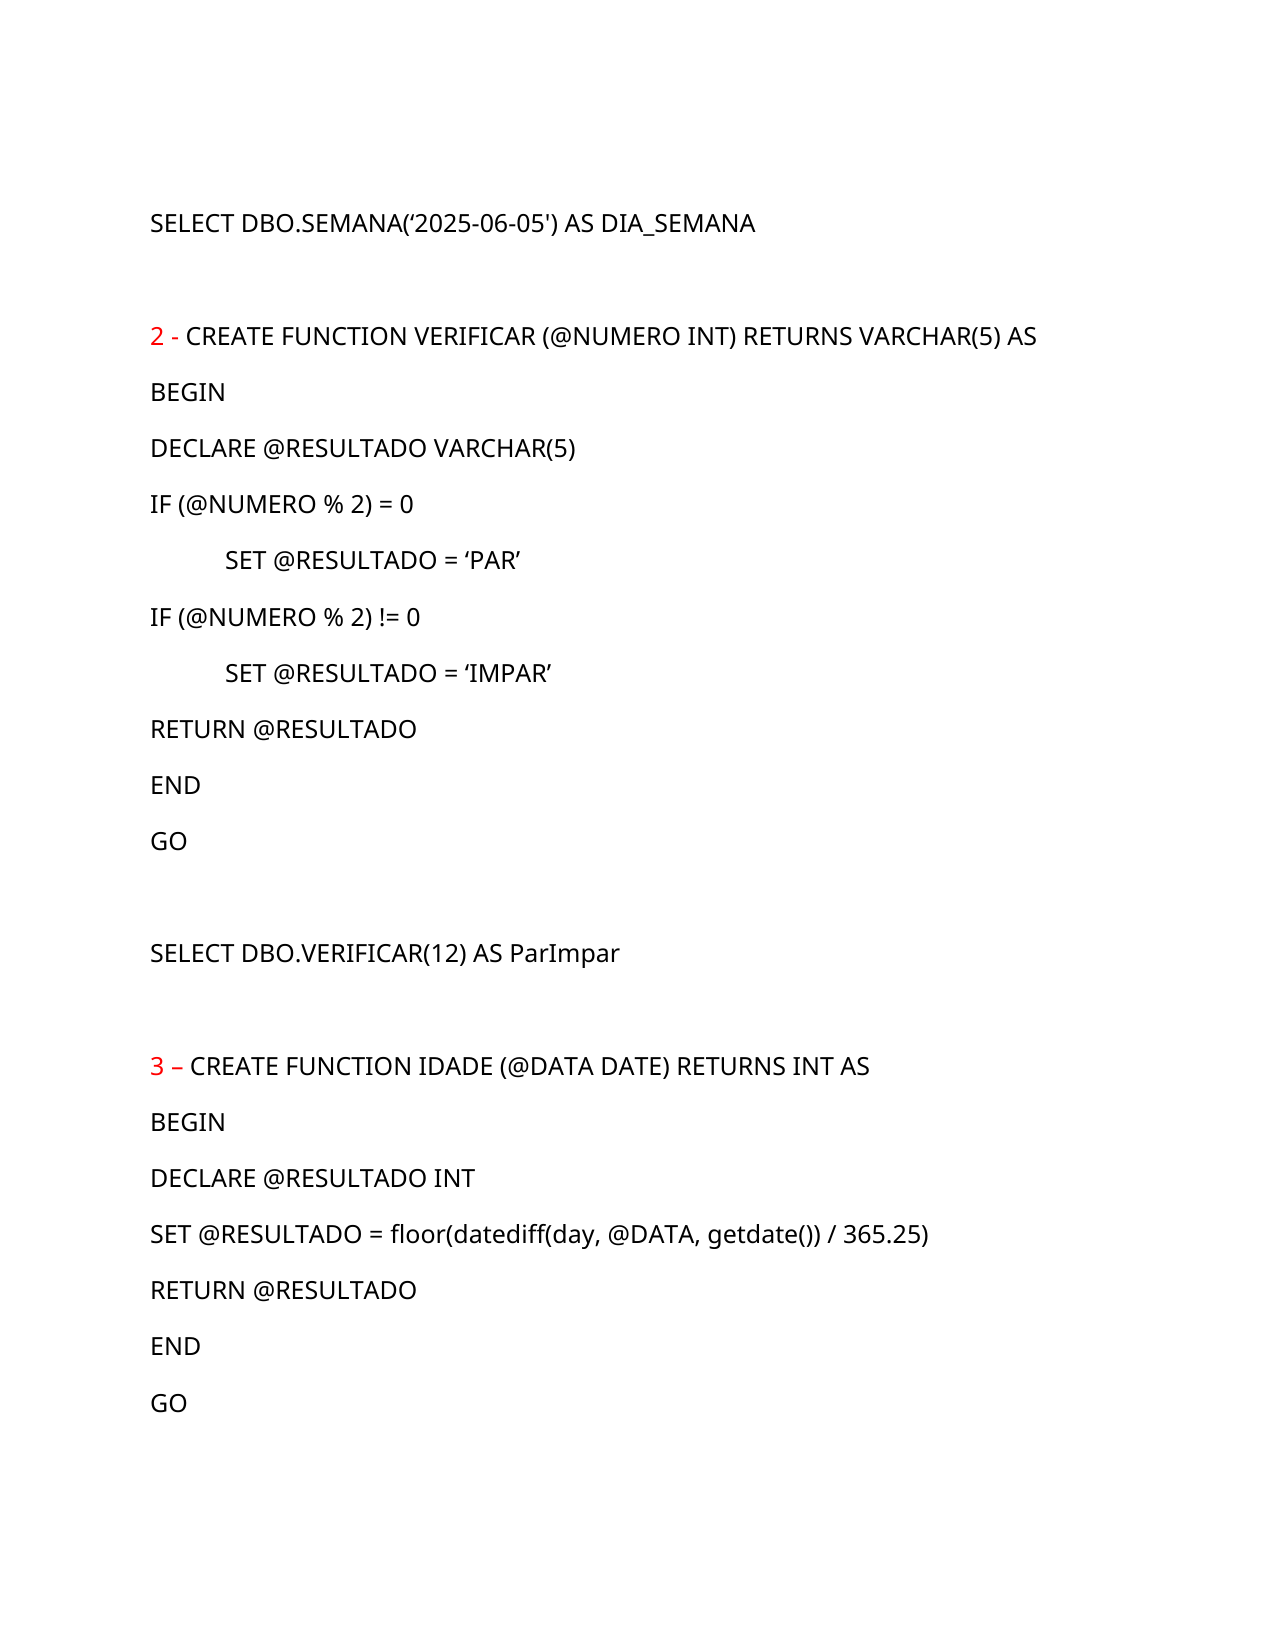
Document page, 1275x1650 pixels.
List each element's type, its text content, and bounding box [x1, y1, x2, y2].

text RETURN @RESULTADO [150, 711, 1125, 746]
text DECLARE @RESULTADO INT [150, 1161, 1125, 1195]
text RETURN @RESULTADO [150, 1273, 1125, 1307]
text SET @RESULTADO = ‘IMPAR’ [150, 655, 1125, 689]
text BEGIN [150, 1104, 1125, 1138]
text SET @RESULTADO = ‘PAR’ [150, 543, 1125, 577]
text SELECT DBO.VERIFICAR(12) AS ParImpar [150, 936, 1125, 970]
text SELECT DBO.SEMANA(‘2025-06-05') AS DIA_SEMANA [150, 206, 1125, 240]
text BEGIN [150, 374, 1125, 409]
text SET @RESULTADO = floor(datediff(day, @DATA, getdate()) / 365.25) [150, 1217, 1125, 1251]
text GO [150, 824, 1125, 858]
text IF (@NUMERO % 2) = 0 [150, 487, 1125, 521]
text GO [150, 1385, 1125, 1419]
text DECLARE @RESULTADO VARCHAR(5) [150, 431, 1125, 465]
text 2 - CREATE FUNCTION VERIFICAR (@NUMERO INT) RETURNS VARCHAR(5) AS [150, 318, 1125, 352]
text END [150, 768, 1125, 802]
text 3 – CREATE FUNCTION IDADE (@DATA DATE) RETURNS INT AS [150, 1048, 1125, 1082]
text IF (@NUMERO % 2) != 0 [150, 599, 1125, 633]
text END [150, 1329, 1125, 1363]
